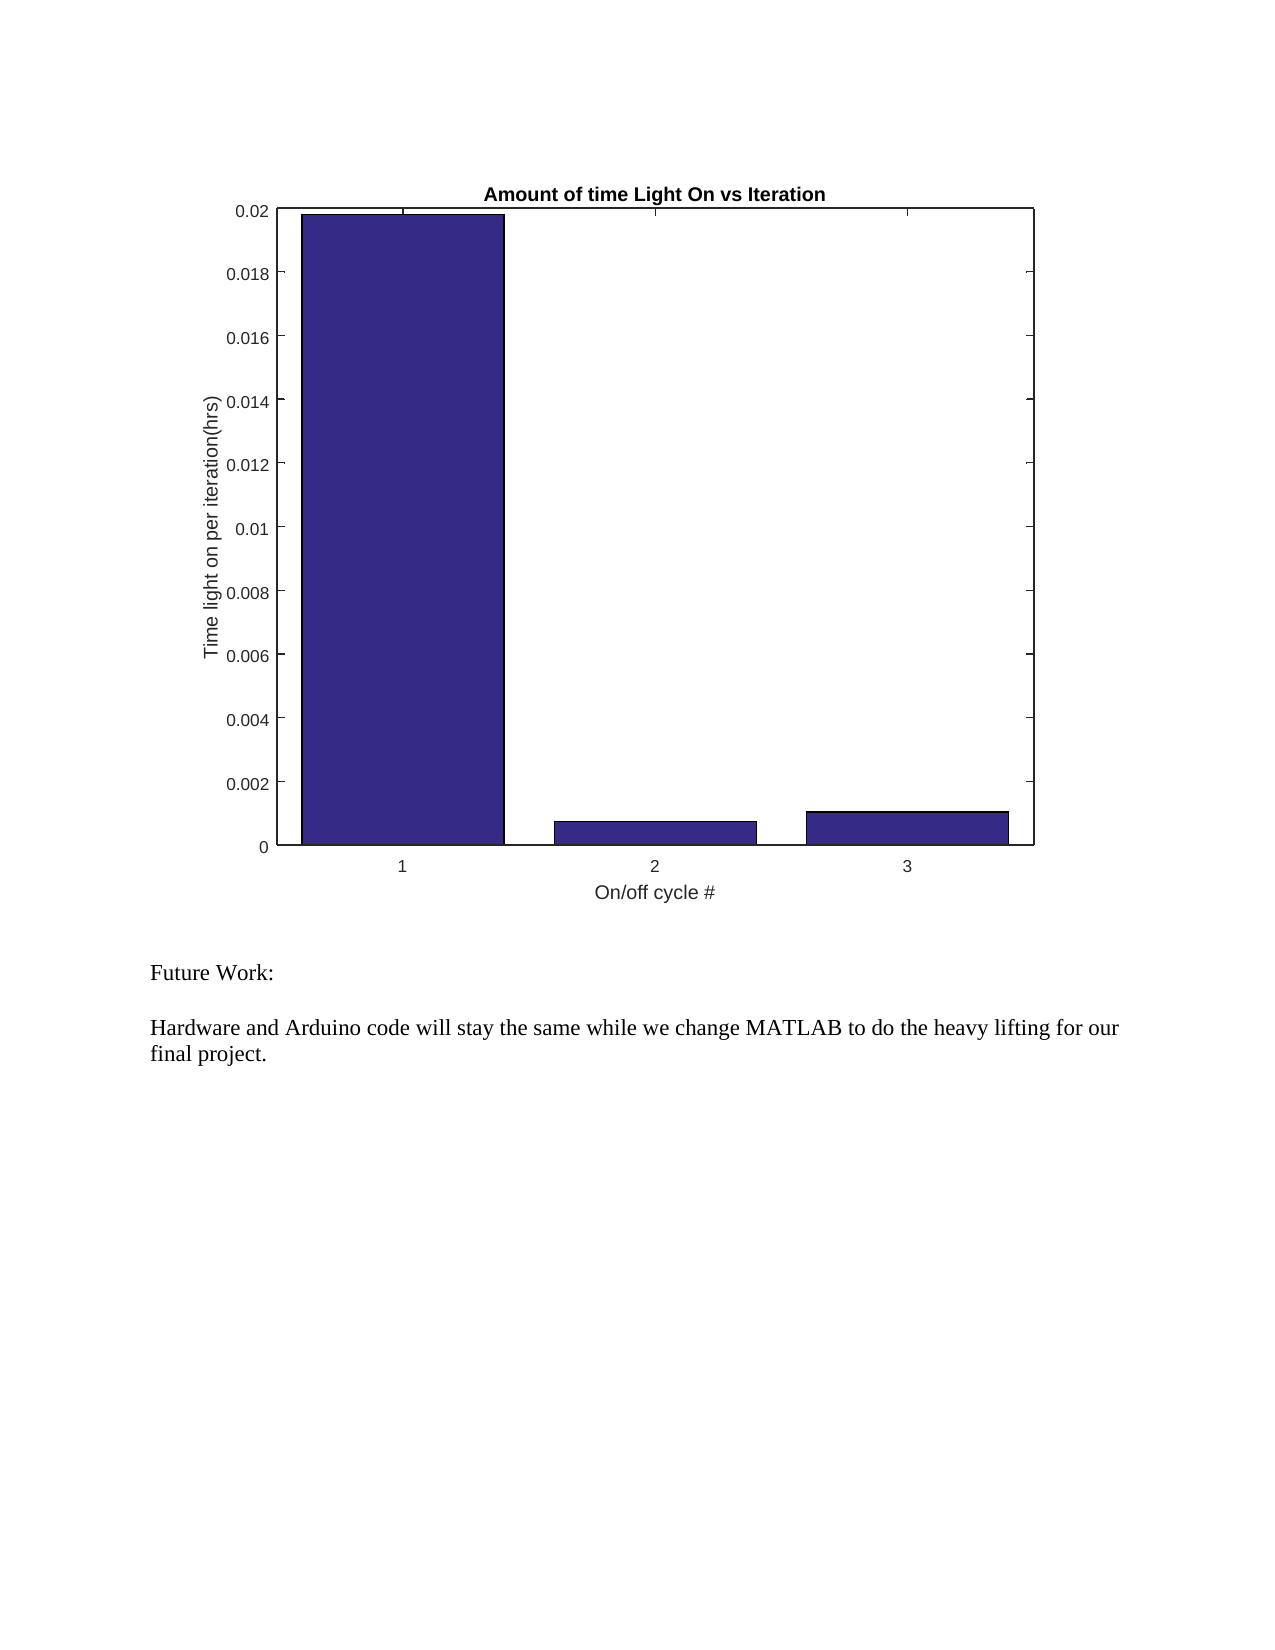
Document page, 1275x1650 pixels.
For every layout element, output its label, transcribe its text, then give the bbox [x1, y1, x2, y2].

text Future Work: [150, 959, 1125, 985]
text Hardware and Arduino code will stay the same while we change MATLAB to do the heavy lifting for our final project. [150, 1014, 1125, 1067]
